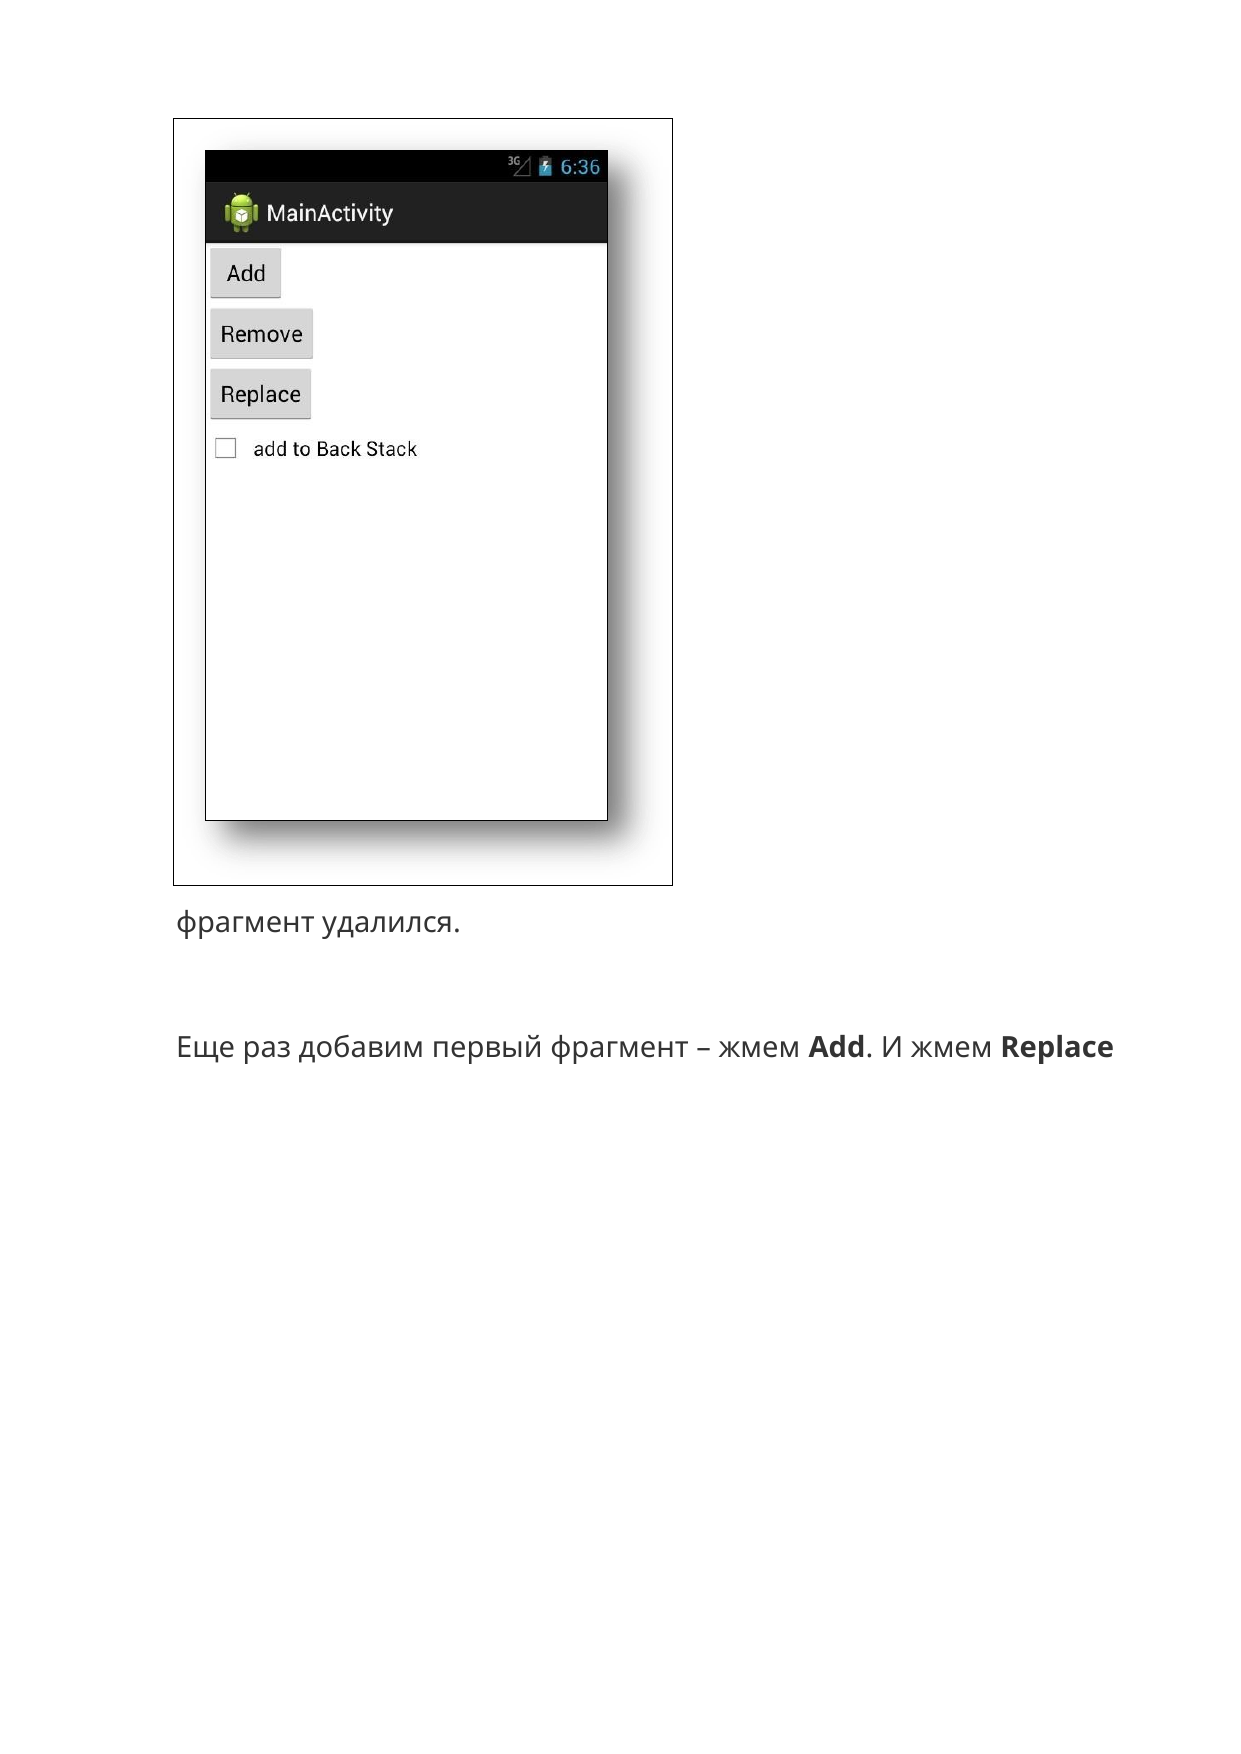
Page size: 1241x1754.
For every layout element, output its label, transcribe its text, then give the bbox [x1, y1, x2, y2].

picture [174, 119, 672, 885]
text Еще раз добавим первый фрагмент – жмем Add. И жмем Replace [176, 1026, 1116, 1066]
text фрагмент удалился. [176, 901, 1116, 941]
